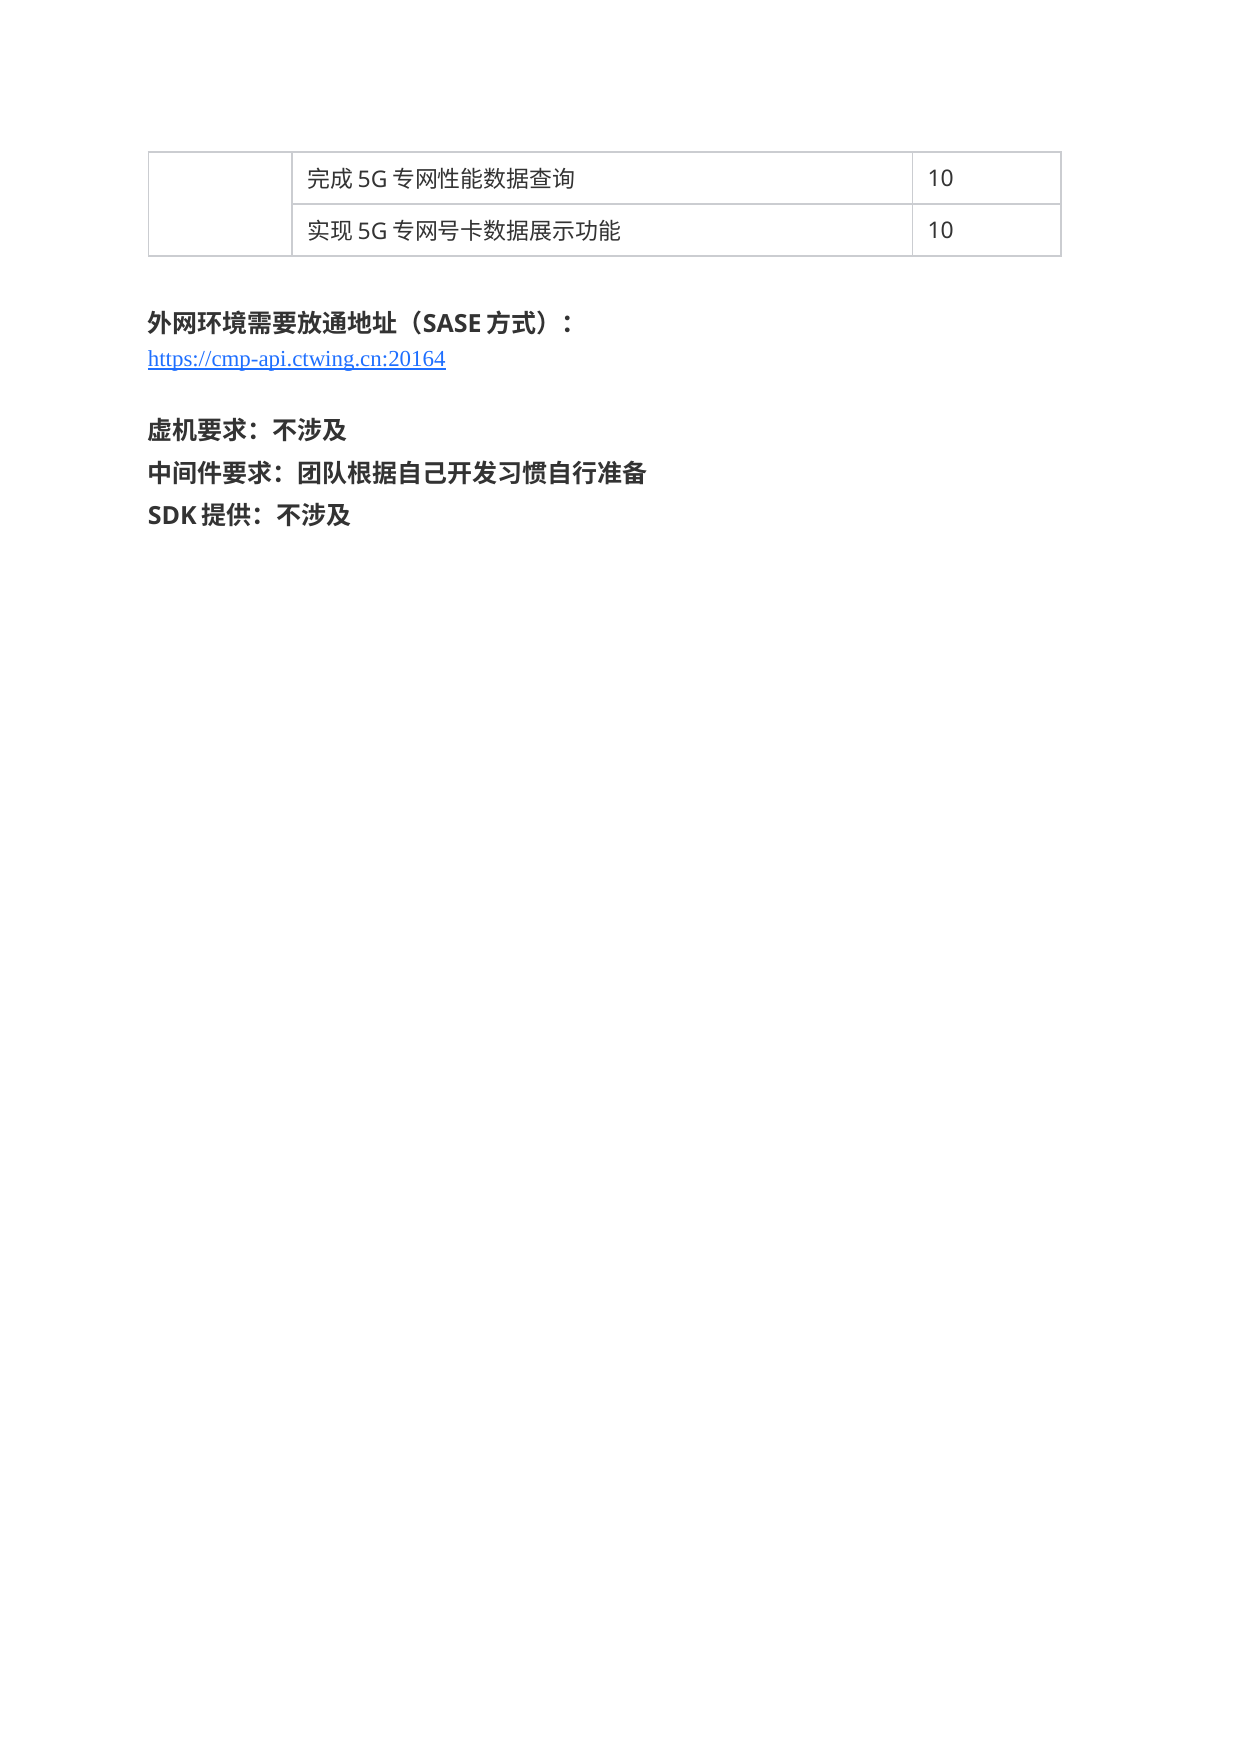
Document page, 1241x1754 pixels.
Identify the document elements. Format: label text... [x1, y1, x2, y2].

table_cell 10 [913, 205, 1060, 255]
text 中间件要求：团队根据自己开发习惯自行准备 [148, 453, 1093, 489]
text https://cmp-api.ctwing.cn:20164 [148, 346, 1093, 372]
text 虚机要求：不涉及 [148, 411, 1093, 447]
text 外网环境需要放通地址（SASE方式）： [148, 303, 1093, 339]
table_cell 完成5G专网性能数据查询 [293, 153, 912, 203]
text SDK提供：不涉及 [148, 496, 1093, 532]
table_cell 实现5G专网号卡数据展示功能 [293, 205, 912, 255]
table_cell 10 [913, 153, 1060, 203]
